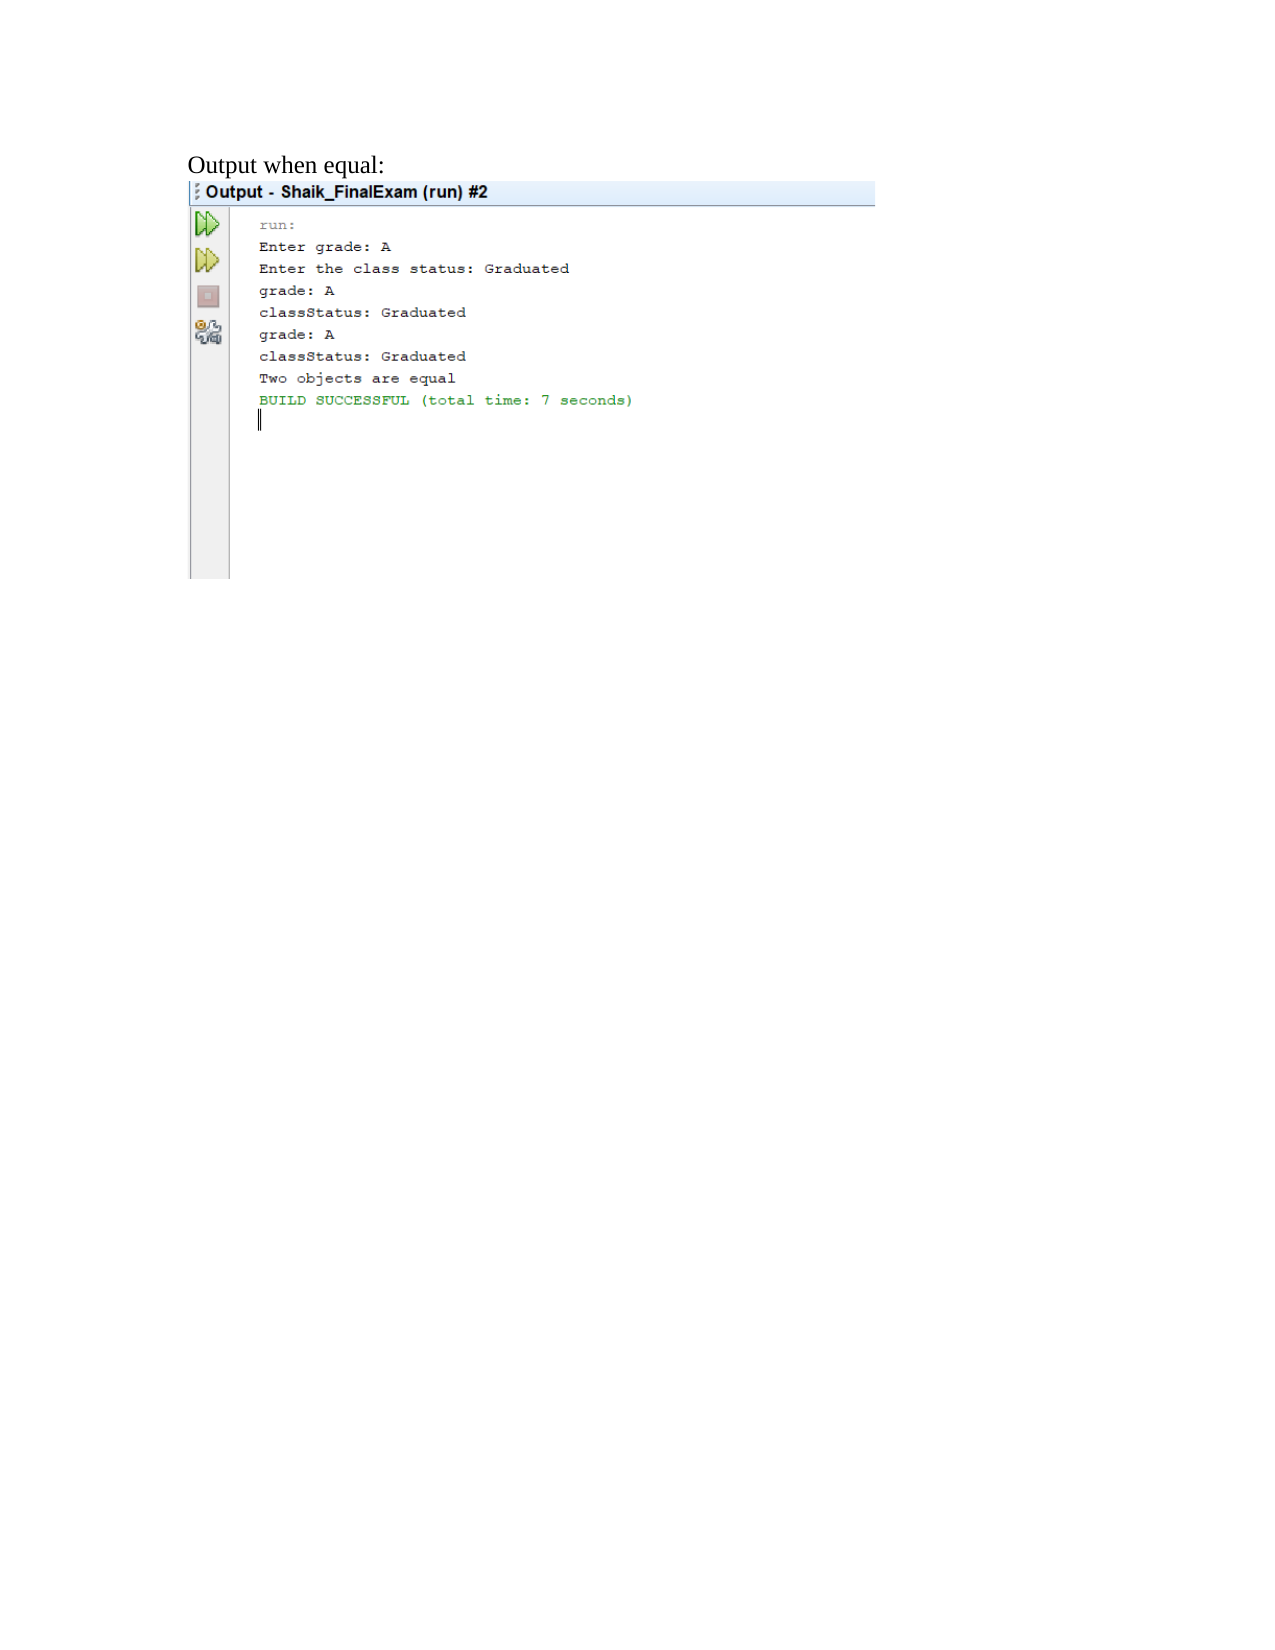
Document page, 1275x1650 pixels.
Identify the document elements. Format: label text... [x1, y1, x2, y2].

list Output when equal: [187, 150, 1125, 179]
picture [187, 181, 876, 579]
